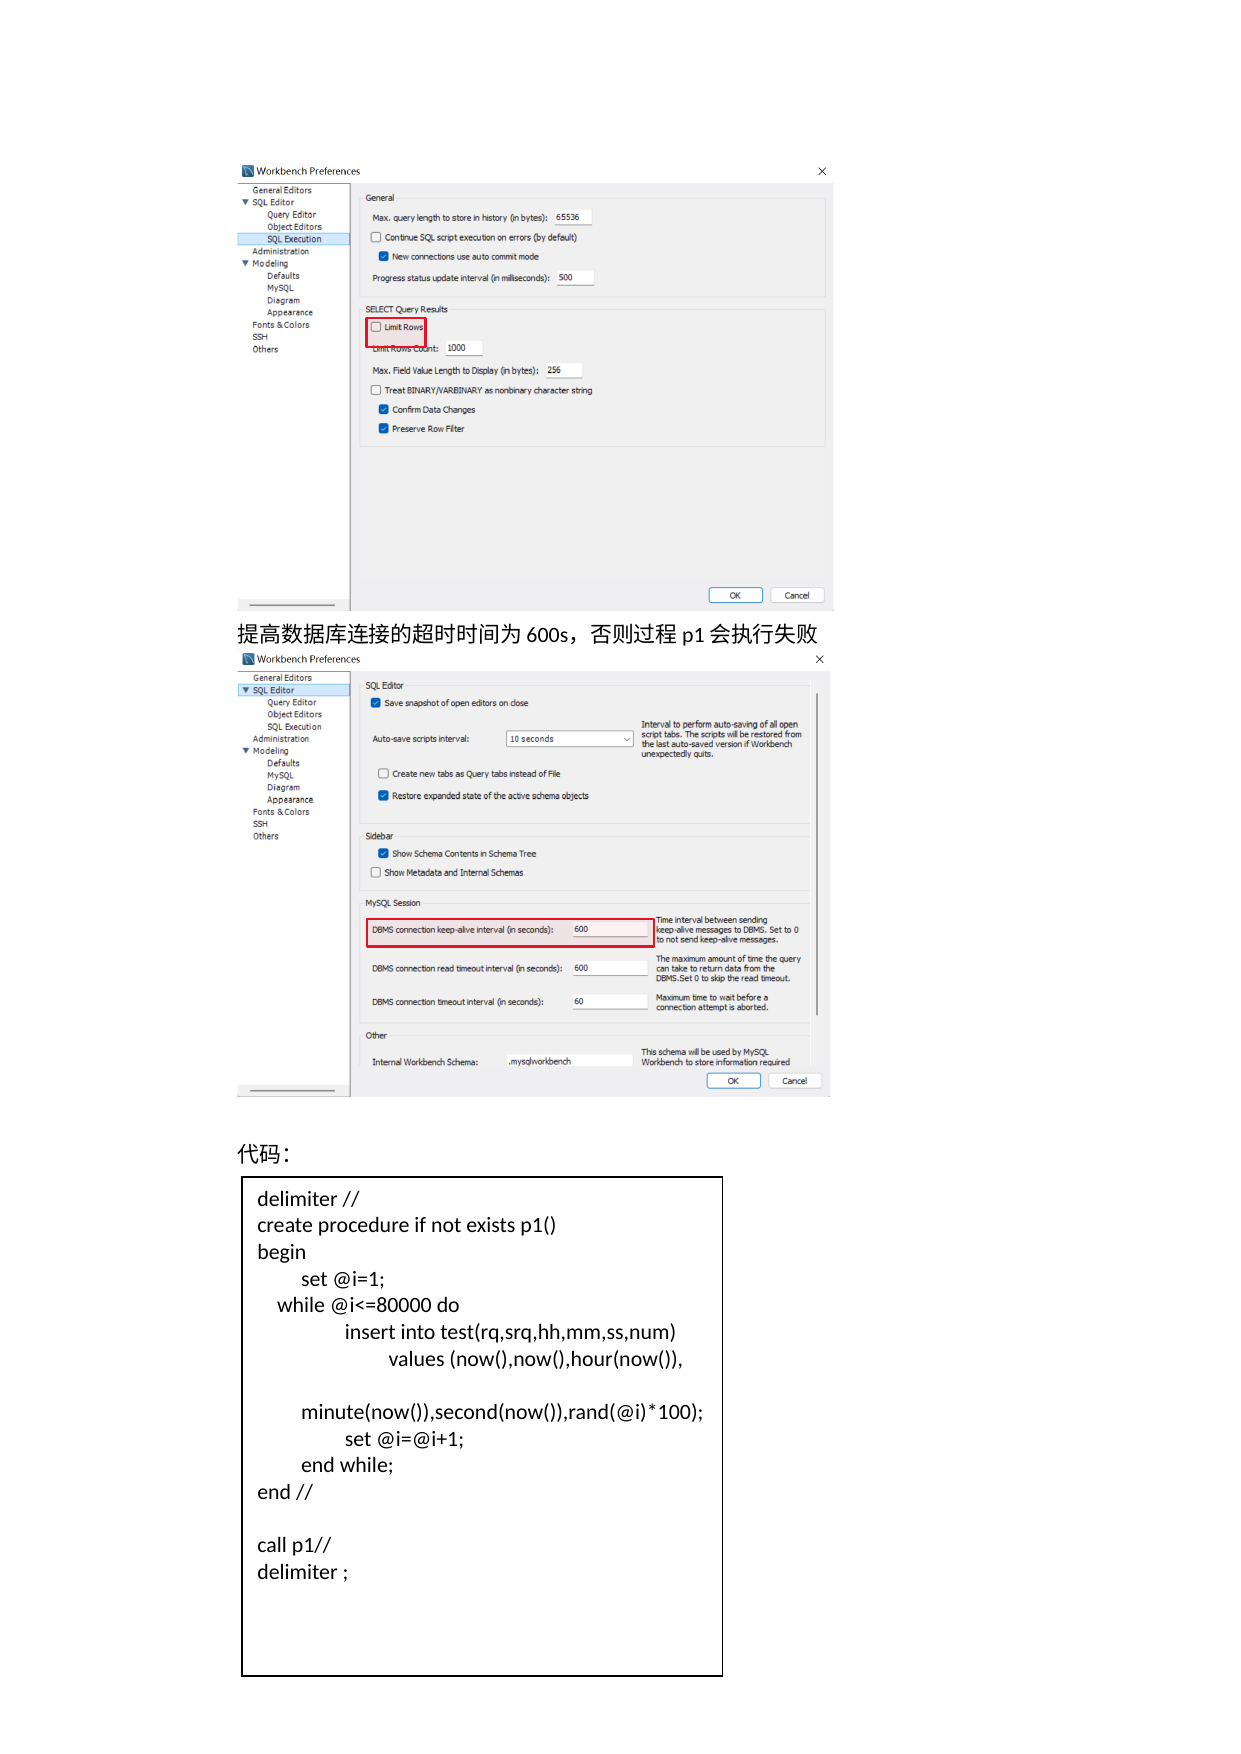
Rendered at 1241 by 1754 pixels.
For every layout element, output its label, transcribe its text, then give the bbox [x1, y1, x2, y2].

text 提高数据库连接的超时时间为600s，否则过程p1会执行失败 [194, 617, 1090, 649]
text 代码： [194, 1137, 1090, 1169]
picture [237, 649, 830, 1097]
picture [237, 162, 834, 611]
